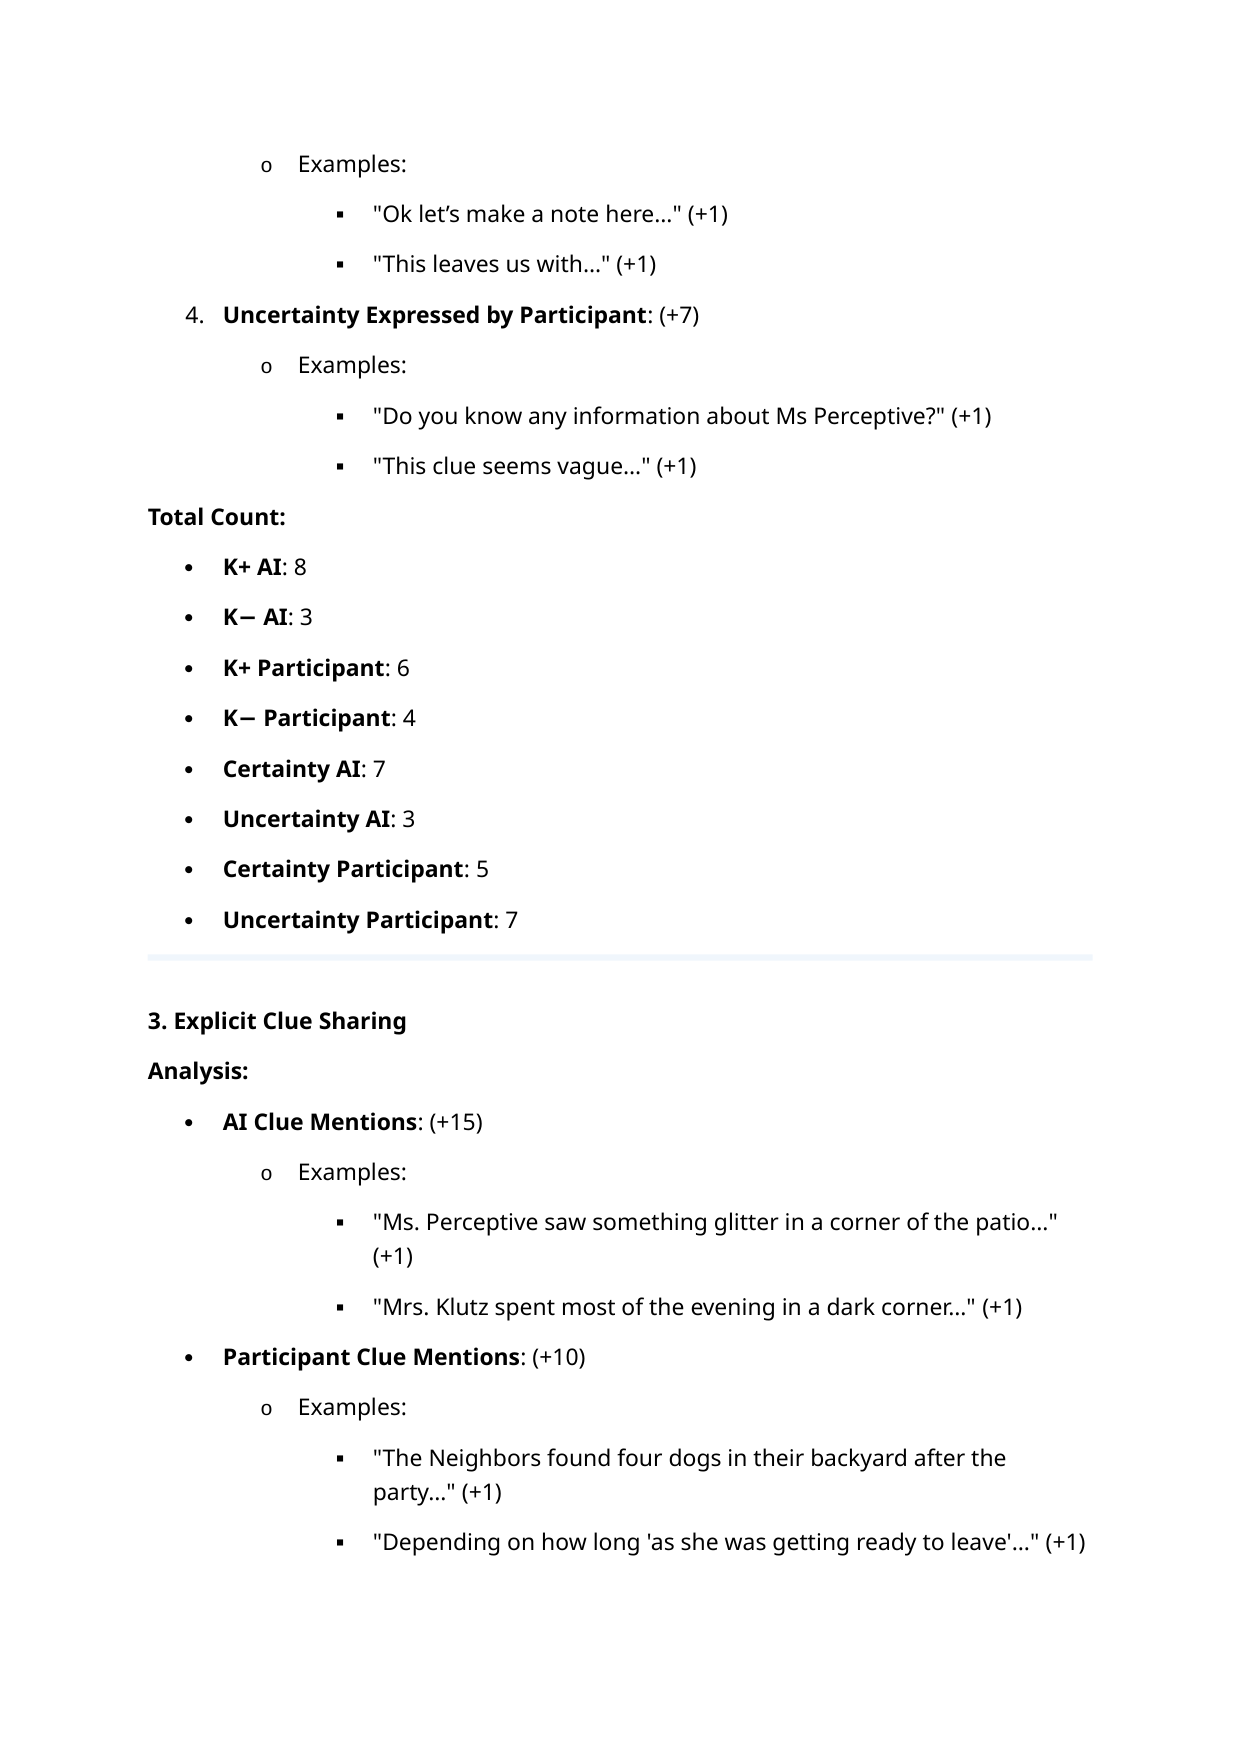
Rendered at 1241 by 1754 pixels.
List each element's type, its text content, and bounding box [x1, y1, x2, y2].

list "This leaves us with…" (+1) [335, 248, 1093, 280]
list Examples: [260, 349, 1093, 381]
list Participant Clue Mentions: (+10) [185, 1341, 1093, 1372]
list Uncertainty Participant: 7 [185, 904, 1093, 935]
list "Ms. Perceptive saw something glitter in a corner of the patio…" (+1) [335, 1206, 1093, 1271]
list "The Neighbors found four dogs in their backyard after the party…" (+1) [335, 1442, 1093, 1507]
list Certainty Participant: 5 [185, 853, 1093, 885]
list K+ AI: 8 [185, 551, 1093, 582]
list Examples: [260, 148, 1093, 179]
list "Do you know any information about Ms Perceptive?" (+1) [335, 400, 1093, 431]
list K− Participant: 4 [185, 702, 1093, 733]
list K+ Participant: 6 [185, 652, 1093, 683]
list K− AI: 3 [185, 601, 1093, 633]
list Certainty AI: 7 [185, 753, 1093, 784]
list Uncertainty AI: 3 [185, 803, 1093, 834]
list "This clue seems vague…" (+1) [335, 450, 1093, 481]
list Uncertainty Expressed by Participant: (+7) [185, 299, 1093, 330]
list "Ok let’s make a note here…" (+1) [335, 198, 1093, 229]
list "Mrs. Klutz spent most of the evening in a dark corner…" (+1) [335, 1291, 1093, 1322]
list Examples: [260, 1391, 1093, 1423]
list "Depending on how long 'as she was getting ready to leave'…" (+1) [335, 1526, 1093, 1557]
text 3. Explicit Clue Sharing [148, 1005, 1093, 1036]
list AI Clue Mentions: (+15) [185, 1106, 1093, 1137]
text Analysis: [148, 1055, 1093, 1086]
text Total Count: [148, 501, 1093, 532]
list Examples: [260, 1156, 1093, 1187]
